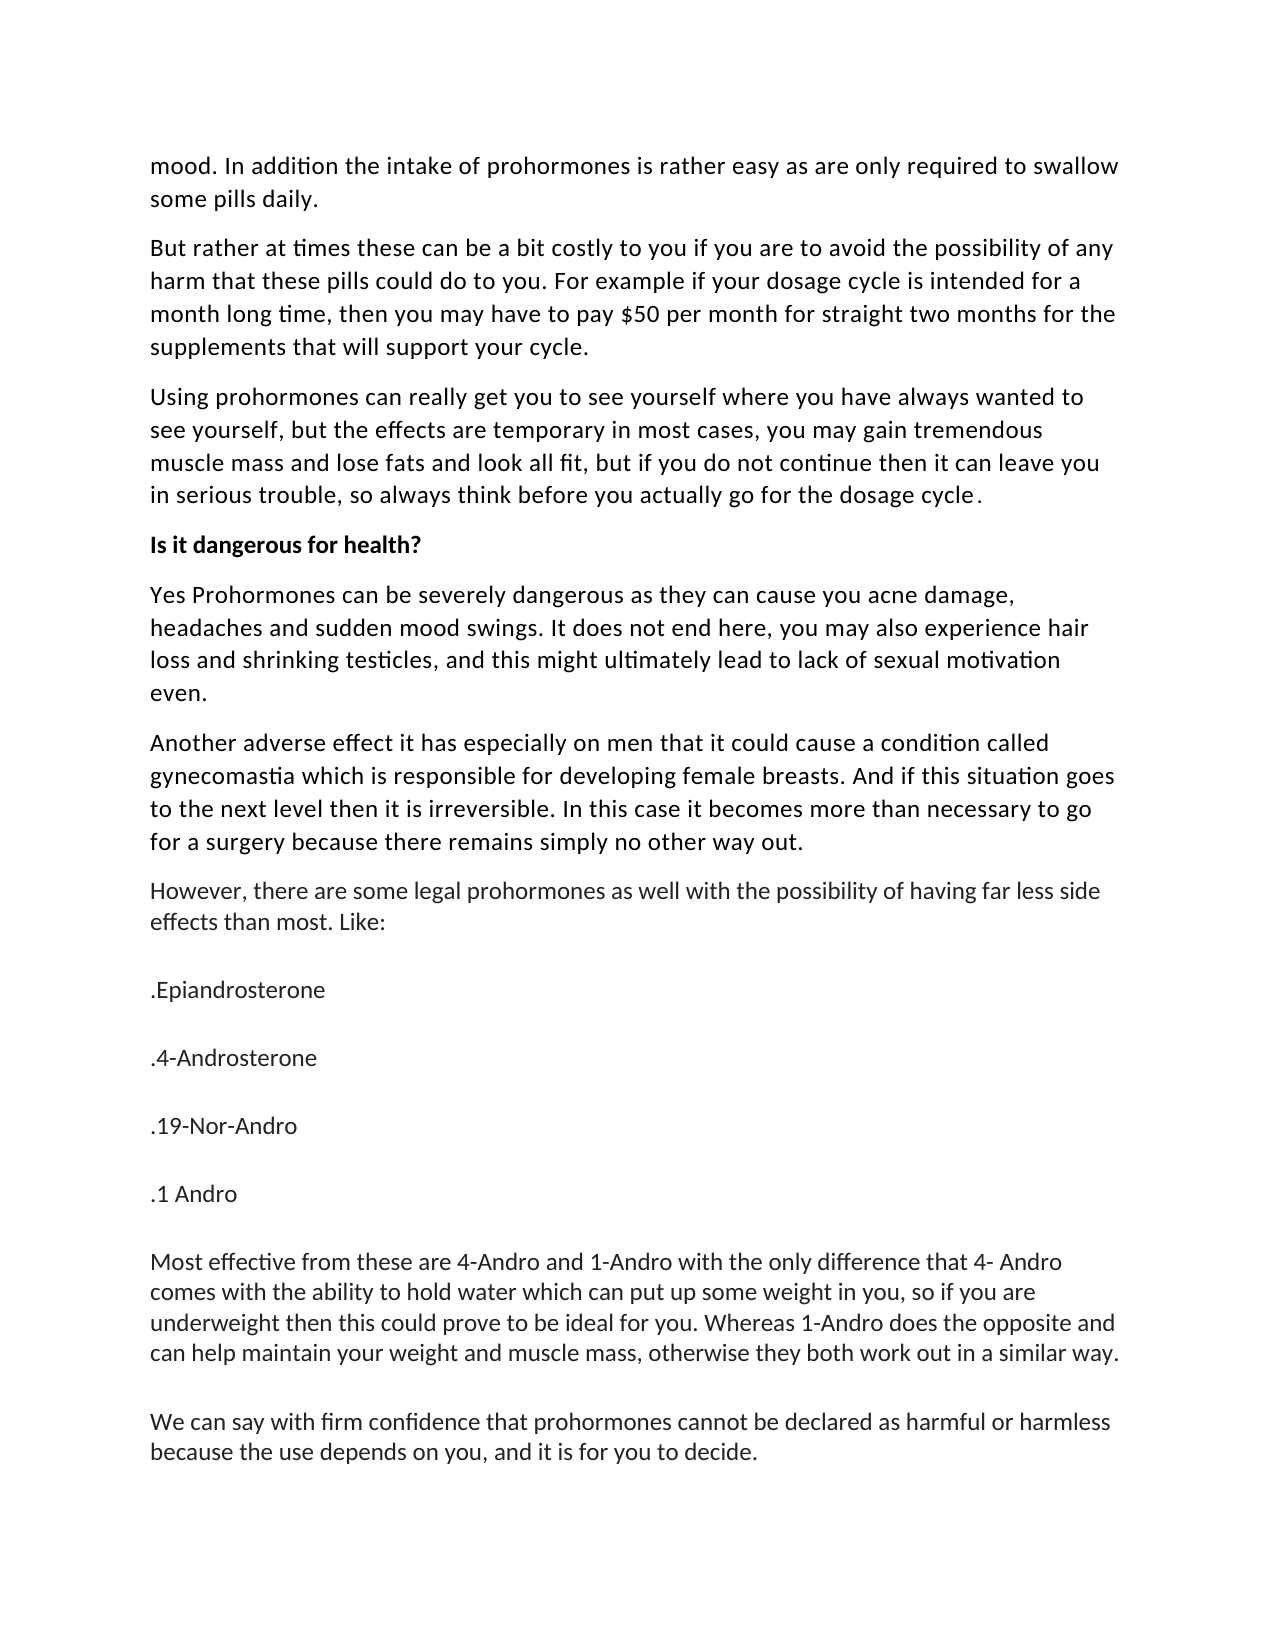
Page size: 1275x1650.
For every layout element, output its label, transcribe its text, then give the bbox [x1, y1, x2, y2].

text Is it dangerous for health? [150, 529, 1125, 560]
text .4-Androsterone [150, 1042, 1125, 1072]
text .19-Nor-Andro [150, 1110, 1125, 1141]
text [150, 150, 1125, 213]
text Another adverse effect it has especially on men that it could cause a condition called gynecomastia which is responsible for developing female breasts. And if this situation goes to the next level then it is irreversible. In this case it becomes more than necessary to go for a surgery because there remains simply no other way out. [150, 727, 1125, 856]
text Most effective from these are 4-Andro and 1-Andro with the only difference that 4- Andro comes with the ability to hold water which can put up some weight in you, so if you are underweight then this could prove to be ideal for you. Whereas 1-Andro does the opposite and can help maintain your weight and muscle mass, otherwise they both work out in a similar way. [150, 1246, 1125, 1368]
text .Epiandrosterone [150, 974, 1125, 1004]
text Using prohormones can really get you to see yourself where you have always wanted to see yourself, but the effects are temporary in most cases, you may gain tremendous muscle mass and lose fats and look all fit, but if you do not continue then it can leave you in serious trouble, so always think before you actually go for the dosage cycle. [150, 381, 1125, 510]
text But rather at times these can be a bit costly to you if you are to avoid the possibility of any harm that these pills could do to you. For example if your dosage cycle is intended for a month long time, then you may have to pay $50 per month for straight two months for the supplements that will support your cycle. [150, 232, 1125, 362]
text However, there are some legal prohormones as well with the possibility of having far less side effects than most. Like: [150, 875, 1125, 936]
text We can say with firm confidence that prohormones cannot be declared as harmful or harmless because the use depends on you, and it is for you to decide. [150, 1406, 1125, 1467]
text .1 Andro [150, 1178, 1125, 1208]
text Yes Prohormones can be severely dangerous as they can cause you acne damage, headaches and sudden mood swings. It does not end here, you may also experience hair loss and shrinking testicles, and this might ultimately lead to lack of sexual motivation even. [150, 579, 1125, 708]
